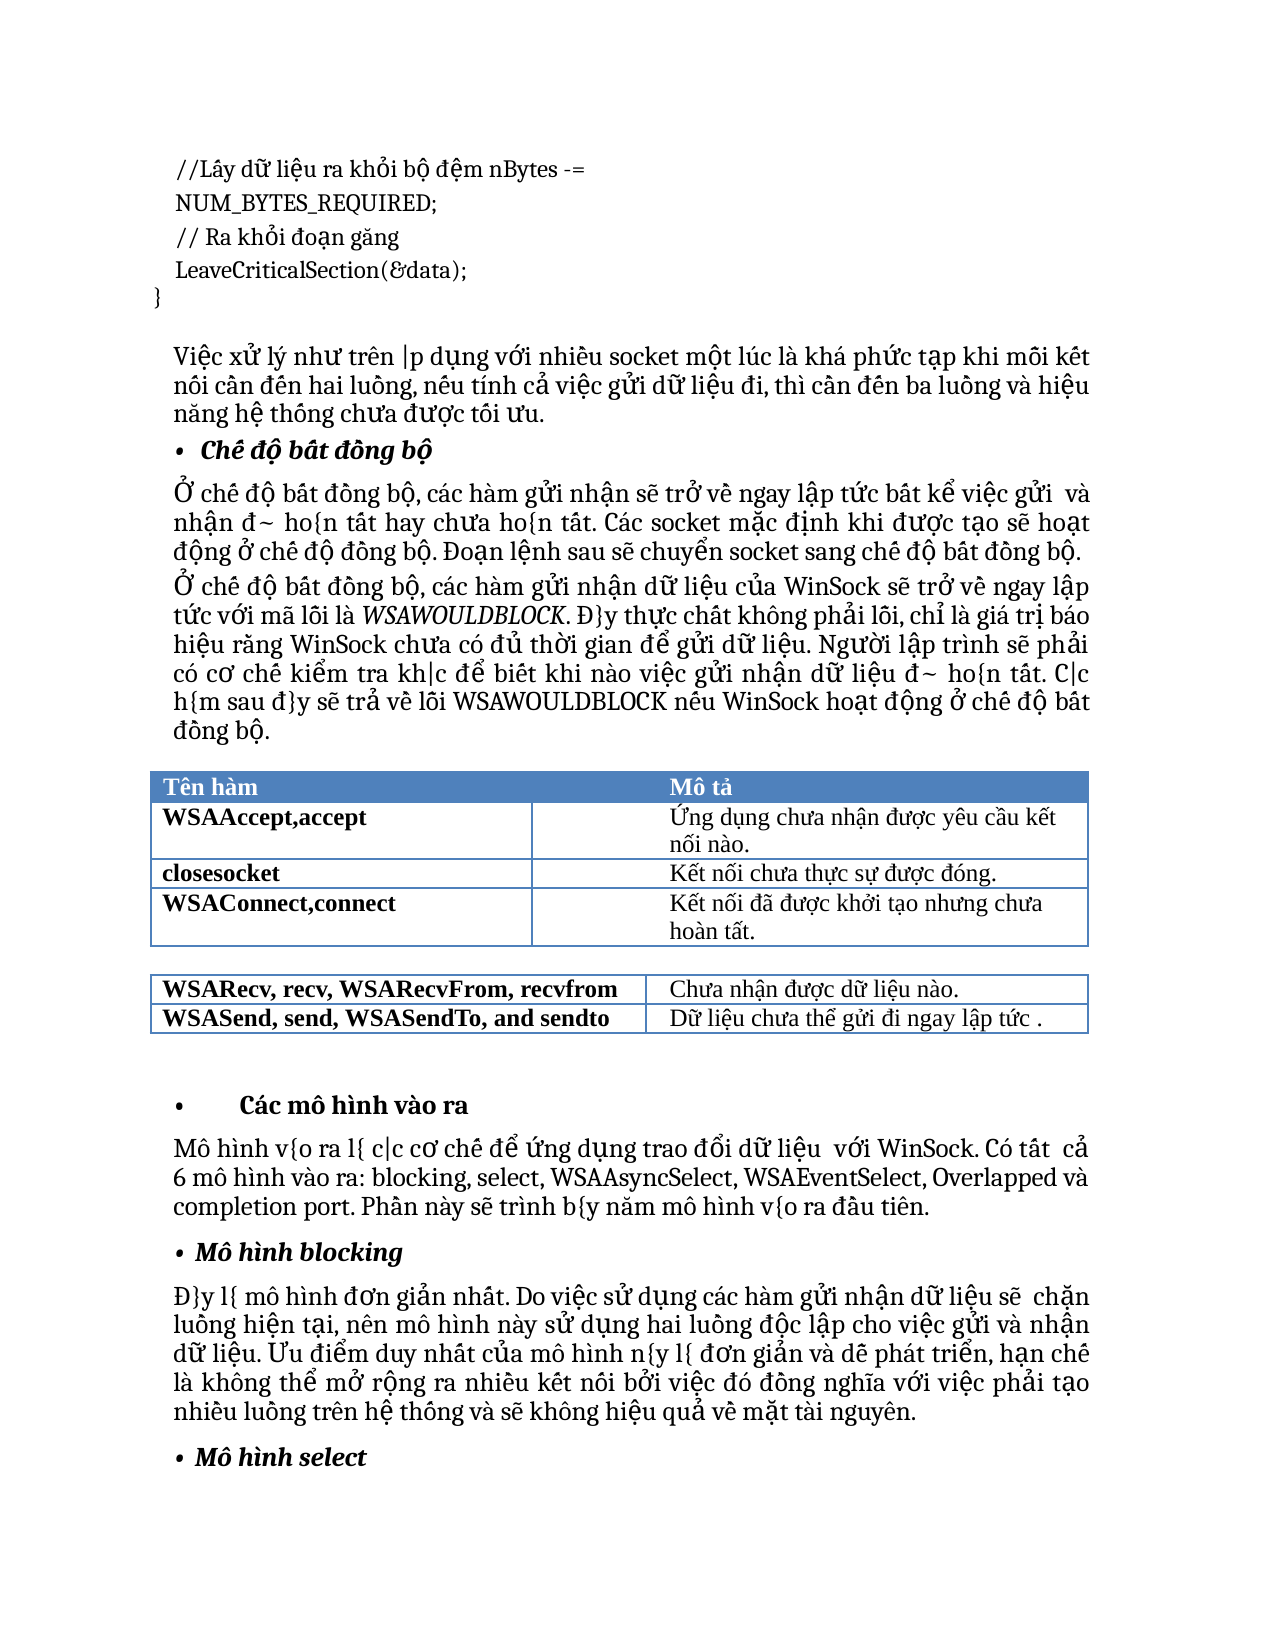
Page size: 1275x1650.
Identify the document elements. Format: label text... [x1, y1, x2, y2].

text Mô hình v{o ra l{ c|c cơ chế để ứng dụng trao đổi dữ liệu với WinSock. Có tất cả 6 mô hình vào ra: blocking, select, WSAAsyncSelect, WSAEventSelect, Overlapped và completion port. Phần này sẽ trình b{y năm mô hình v{o ra đầu tiên. [173, 1134, 1090, 1221]
table_cell Ứng dụng chưa nhận được yêu cầu kết nối nào. [533, 803, 1087, 858]
list Chế độ bất đồng bộ [173, 439, 1125, 464]
list Mô hình select [173, 1446, 1125, 1471]
table_cell closesocket [152, 860, 531, 887]
table_header WSARecv, recv, WSARecvFrom, recvfrom [152, 976, 645, 1003]
table_cell Kết nối chưa thực sự được đóng. [533, 860, 1087, 887]
table_header Chưa nhận được dữ liệu nào. [647, 976, 1087, 1003]
table_cell Kết nối đã được khởi tạo nhưng chưa hoàn tất. [533, 889, 1087, 944]
list Các mô hình vào ra [173, 1094, 1125, 1119]
text Việc xử lý như trên |p dụng với nhiều socket một lúc là khá phức tạp khi mỗi kết nối cần đến hai luồng, nếu tính cả việc gửi dữ liệu đi, thì cần đến ba luồng và hiệu năng hệ thống chưa được tối ưu. [173, 342, 1091, 429]
table_header Mô tả [533, 773, 1087, 801]
table_cell WSASend, send, WSASendTo, and sendto [152, 1005, 645, 1032]
text Ở chế độ bất đồng bộ, các hàm gửi nhận sẽ trở về ngay lập tức bất kể việc gửi và nhận đ~ ho{n tất hay chưa ho{n tất. Các socket mặc định khi được tạo sẽ hoạt động ở chế độ đồng bộ. Đoạn lệnh sau sẽ chuyển socket sang chế độ bất đồng bộ. [173, 479, 1091, 566]
table_cell WSAConnect,connect [152, 889, 531, 944]
table_header Tên hàm [152, 773, 531, 801]
table_cell Dữ liệu chưa thể gửi đi ngay lập tức . [647, 1005, 1087, 1032]
text //Lấy dữ liệu ra khỏi bộ đệm nBytes -= NUM_BYTES_REQUIRED; [175, 150, 604, 218]
list Mô hình blocking [173, 1242, 1125, 1267]
text Đ}y l{ mô hình đơn giản nhất. Do việc sử dụng các hàm gửi nhận dữ liệu sẽ chặn luồng hiện tại, nên mô hình này sử dụng hai luồng độc lập cho việc gửi và nhận dữ liệu. Ưu điểm duy nhất của mô hình n{y l{ đơn giản và dễ phát triển, hạn chế là không thể mở rộng ra nhiều kết nối bởi việc đó đồng nghĩa với việc phải tạo nhiều luồng trên hệ thống và sẽ không hiệu quả về mặt tài nguyên. [173, 1282, 1091, 1426]
table_cell WSAAccept,accept [152, 803, 531, 858]
text } [153, 285, 1125, 310]
text // Ra khỏi đoạn găng LeaveCriticalSection(&data); [175, 218, 538, 285]
text Ở chế độ bất đồng bộ, các hàm gửi nhận dữ liệu của WinSock sẽ trở về ngay lập tức với mã lỗi là WSAWOULDBLOCK. Đ}y thực chất không phải lỗi, chỉ là giá trị báo hiệu rằng WinSock chưa có đủ thời gian để gửi dữ liệu. Người lập trình sẽ phải có cơ chế kiểm tra kh|c để biết khi nào việc gửi nhận dữ liệu đ~ ho{n tất. C|c h{m sau đ}y sẽ trả về lỗi WSAWOULDBLOCK nếu WinSock hoạt động ở chế độ bất đồng bộ. [173, 573, 1091, 745]
